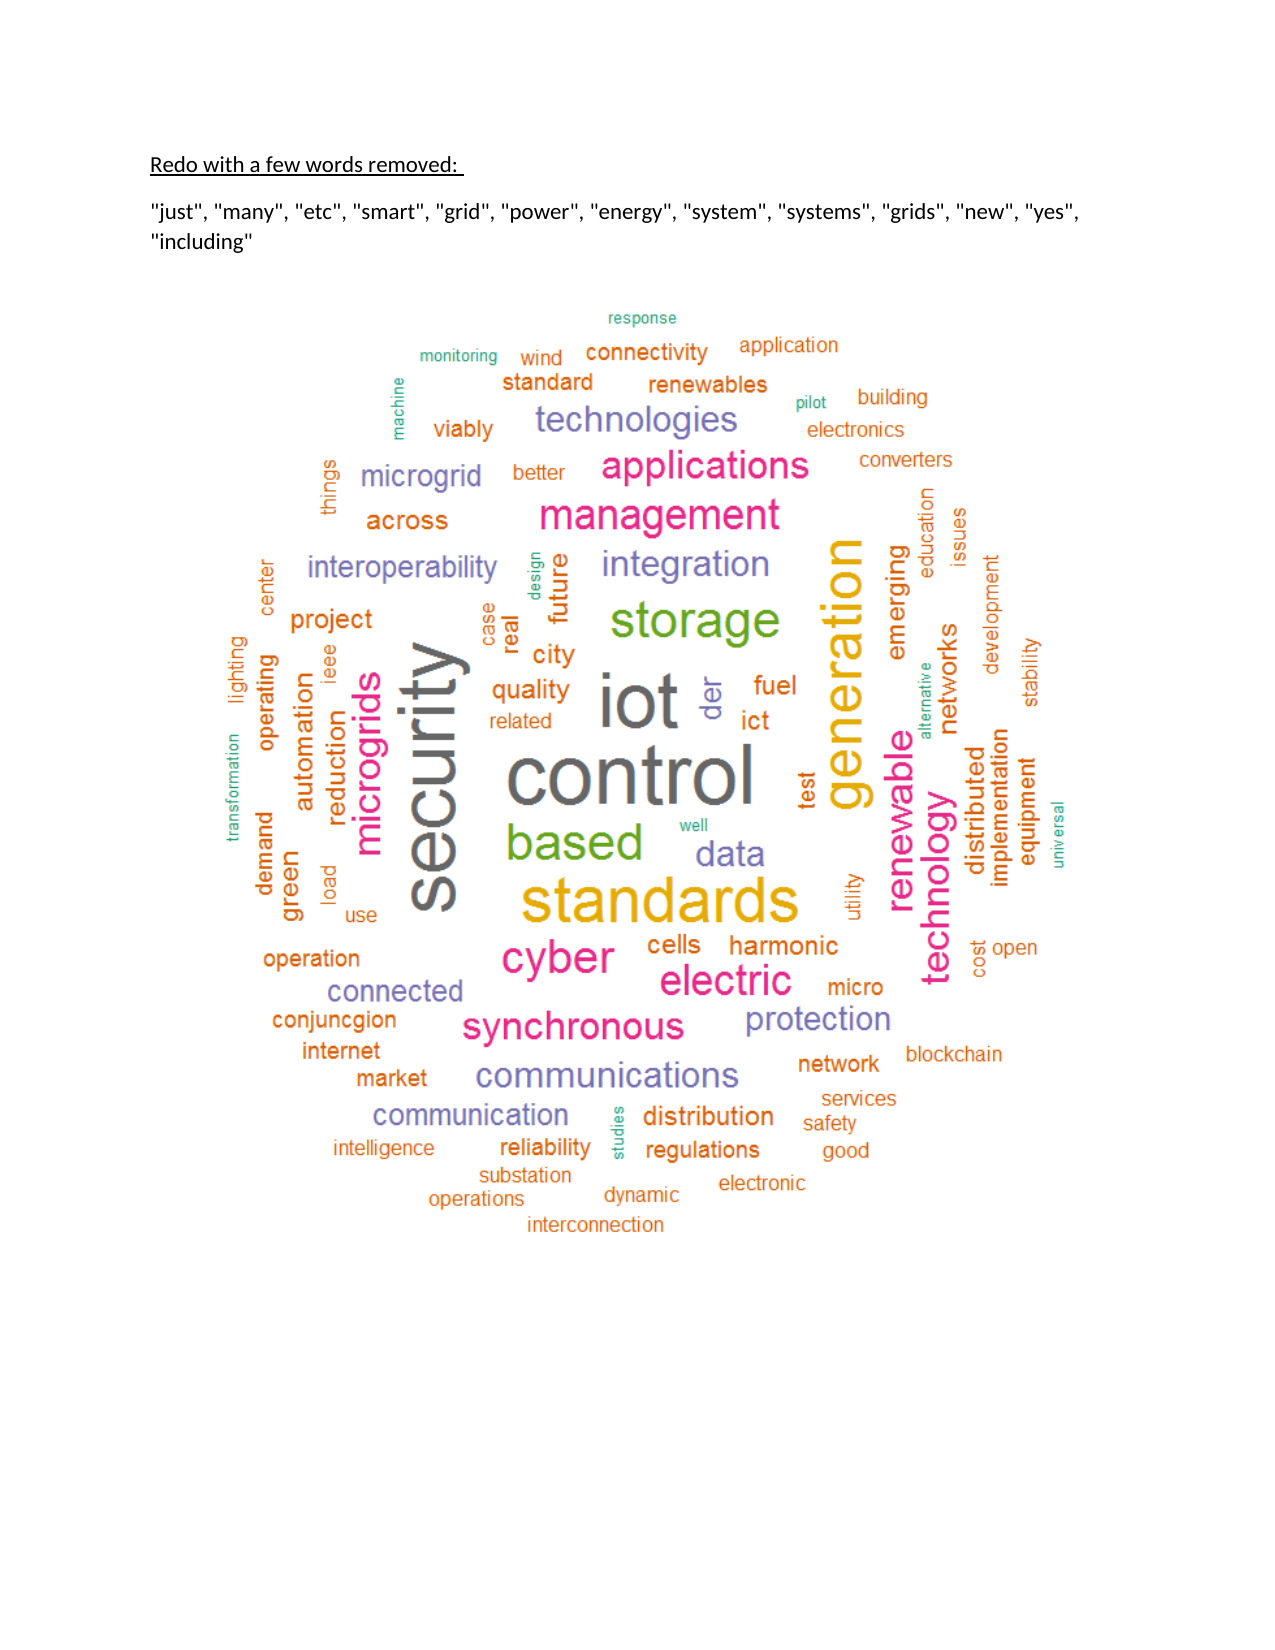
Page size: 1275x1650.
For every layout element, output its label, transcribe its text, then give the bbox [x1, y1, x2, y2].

picture [150, 273, 1125, 1301]
text "just", "many", "etc", "smart", "grid", "power", "energy", "system", "systems", "grids", "new", "yes", "including" [150, 197, 1125, 255]
text Redo with a few words removed: [150, 150, 1125, 178]
